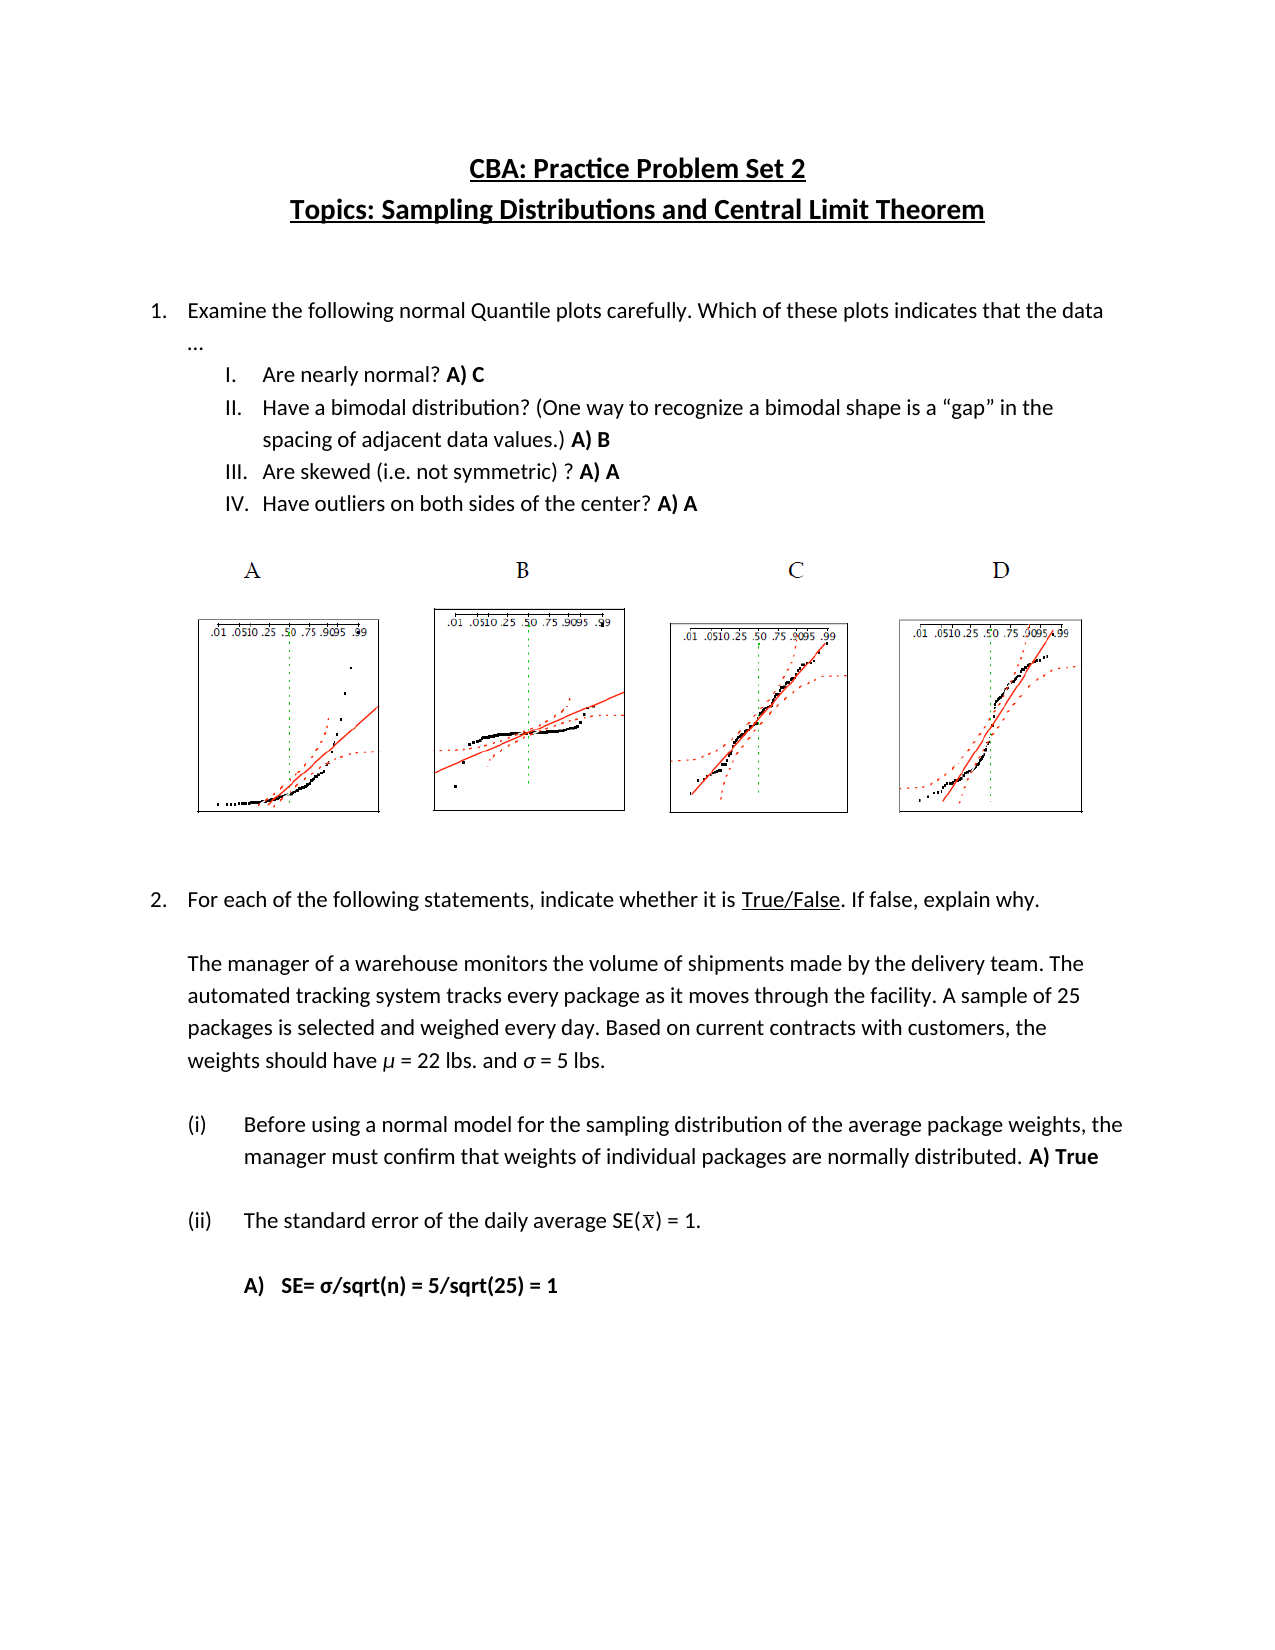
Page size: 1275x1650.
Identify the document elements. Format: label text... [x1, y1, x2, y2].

list For each of the following statements, indicate whether it is True/False. If false, explain why. [150, 885, 1125, 913]
text Topics: Sampling Distributions and Central Limit Theorem [150, 191, 1125, 227]
list Before using a normal model for the sampling distribution of the average package weights, the manager must confirm that weights of individual packages are normally distributed. A) True [187, 1110, 1125, 1170]
list Are skewed (i.e. not symmetric) ? A) A [225, 457, 1125, 485]
list Examine the following normal Quantile plots carefully. Which of these plots indicates that the data … [150, 296, 1125, 356]
text The manager of a warehouse monitors the volume of shipments made by the delivery team. The automated tracking system tracks every package as it moves through the facility. A sample of 25 packages is selected and weighed every day. Based on current contracts with customers, the weights should have μ = 22 lbs. and σ = 5 lbs. [187, 949, 1125, 1074]
list Have outliers on both sides of the center? A) A [225, 489, 1125, 517]
list The standard error of the daily average SE() = 1. [187, 1207, 1125, 1235]
text CBA: Practice Problem Set 2 [150, 150, 1125, 186]
list SE= σ/sqrt(n) = 5/sqrt(25) = 1 [244, 1271, 1125, 1299]
list Are nearly normal? A) C [225, 361, 1125, 389]
list Have a bimodal distribution? (One way to recognize a bimodal shape is a “gap” in the spacing of adjacent data values.) A) B [225, 393, 1125, 453]
